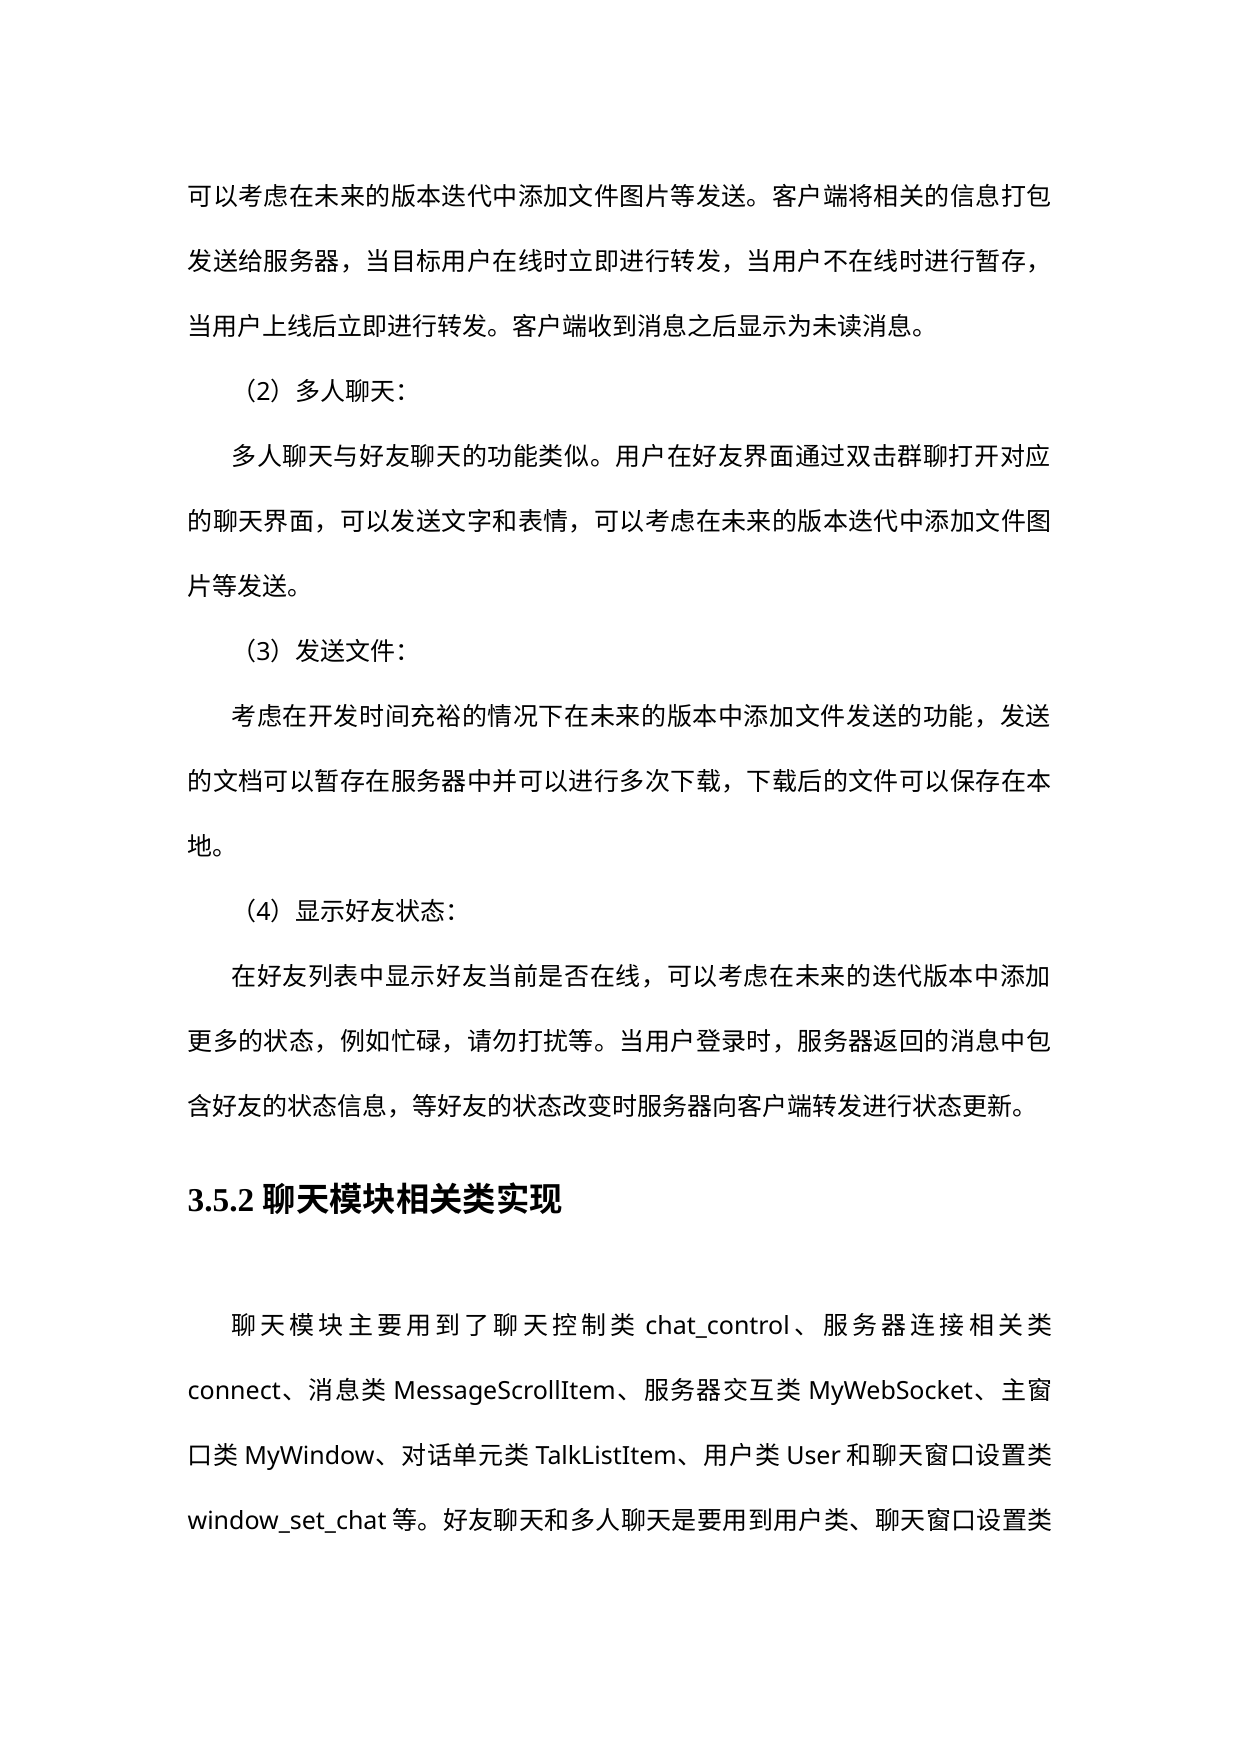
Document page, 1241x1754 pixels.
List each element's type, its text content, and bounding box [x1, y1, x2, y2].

text 多人聊天与好友聊天的功能类似。用户在好友界面通过双击群聊打开对应的聊天界面，可以发送文字和表情，可以考虑在未来的版本迭代中添加文件图片等发送。 [187, 422, 1053, 617]
text （2）多人聊天： [187, 357, 1053, 422]
subtitle 3.5.2 聊天模块相关类实现 [187, 1164, 1053, 1229]
text （3）发送文件： [187, 617, 1053, 682]
text 考虑在开发时间充裕的情况下在未来的版本中添加文件发送的功能，发送的文档可以暂存在服务器中并可以进行多次下载，下载后的文件可以保存在本地。 [187, 682, 1053, 877]
text 在好友列表中显示好友当前是否在线，可以考虑在未来的迭代版本中添加更多的状态，例如忙碌，请勿打扰等。当用户登录时，服务器返回的消息中包含好友的状态信息，等好友的状态改变时服务器向客户端转发进行状态更新。 [187, 942, 1053, 1137]
text （4）显示好友状态： [187, 877, 1053, 942]
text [187, 162, 1053, 357]
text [187, 1291, 1053, 1551]
